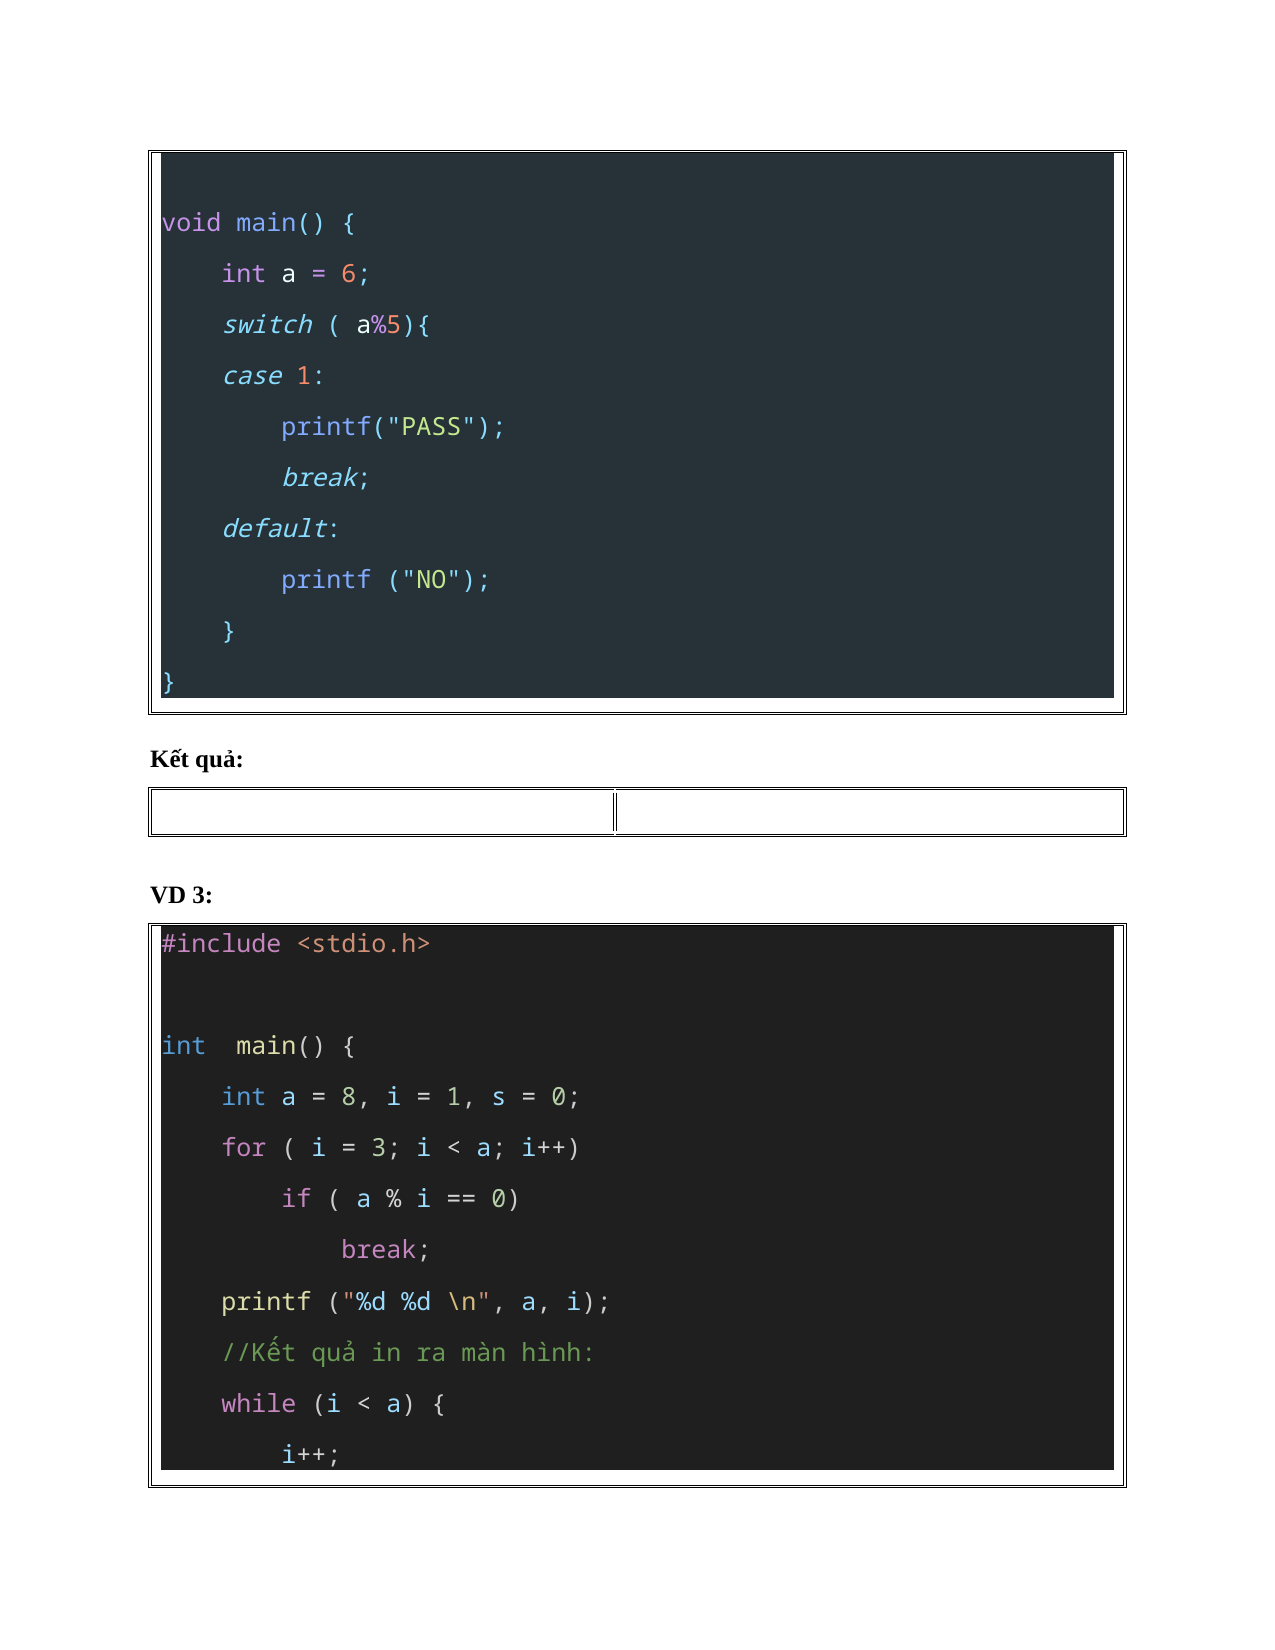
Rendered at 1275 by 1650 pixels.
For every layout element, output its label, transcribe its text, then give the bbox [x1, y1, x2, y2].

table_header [152, 153, 1123, 712]
table_header [615, 790, 1123, 833]
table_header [152, 926, 1123, 1485]
table_header [150, 788, 615, 833]
text Kết quả: [150, 744, 1125, 773]
text VD 3: [150, 880, 1125, 908]
